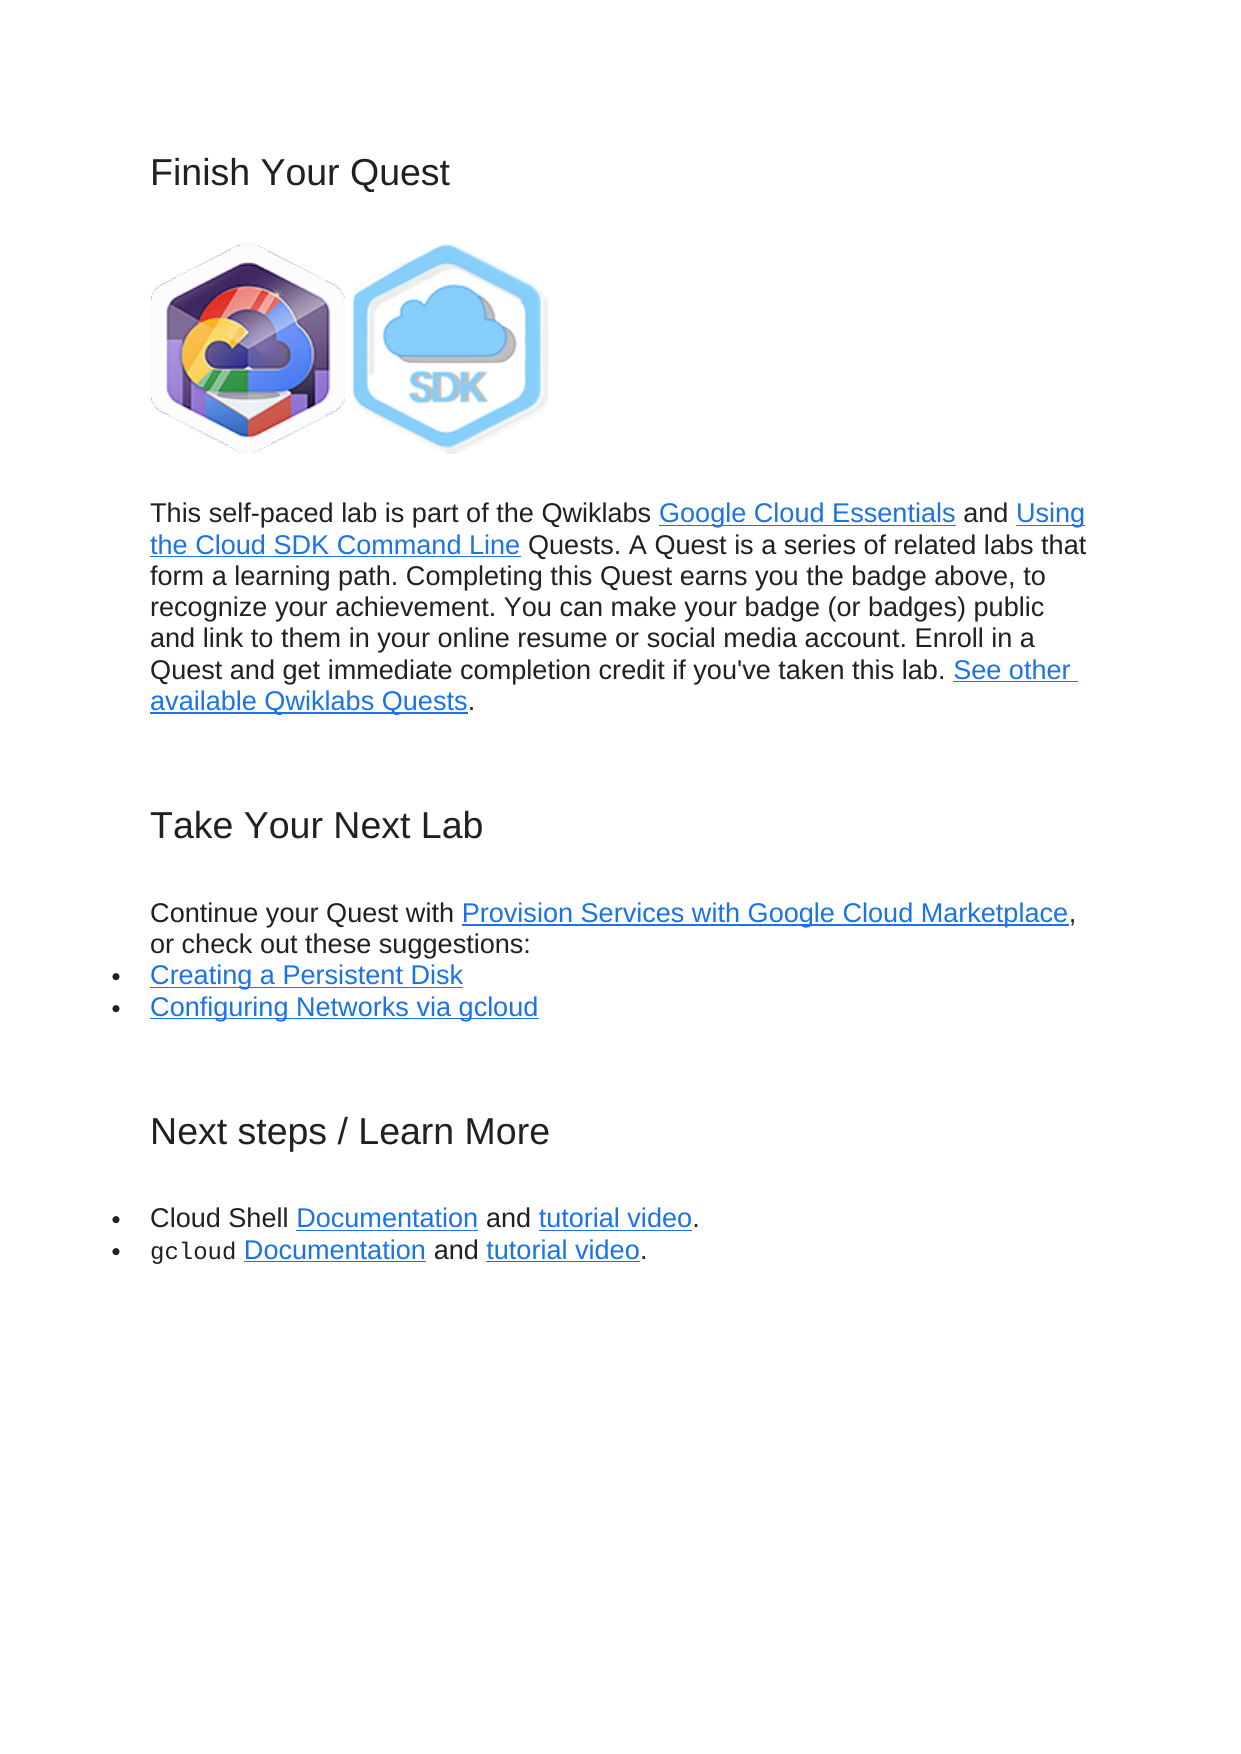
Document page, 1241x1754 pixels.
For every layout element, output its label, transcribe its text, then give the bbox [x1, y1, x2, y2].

list Creating a Persistent Disk [112, 959, 1090, 991]
picture [352, 244, 549, 454]
list Cloud Shell Documentation and tutorial video. [112, 1202, 1090, 1234]
text Finish Your Quest [150, 150, 1090, 193]
text Next steps / Learn More [150, 1109, 1090, 1152]
text This self-paced lab is part of the Qwiklabs Google Cloud Essentials and Using the Cloud SDK Command Line Quests. A Quest is a series of related labs that form a learning path. Completing this Quest earns you the badge above, to recognize your achievement. You can make your badge (or badges) public and link to them in your online resume or social media account. Enroll in a Quest and get immediate completion credit if you've taken this lab. See other available Qwiklabs Quests. [150, 497, 1090, 716]
picture [150, 243, 346, 454]
list gcloud Documentation and tutorial video. [112, 1234, 1090, 1266]
text Take Your Next Lab [150, 804, 1090, 847]
list Configuring Networks via gcloud [112, 991, 1090, 1022]
text Continue your Quest with Provision Services with Google Cloud Marketplace, or check out these suggestions: [150, 897, 1090, 959]
